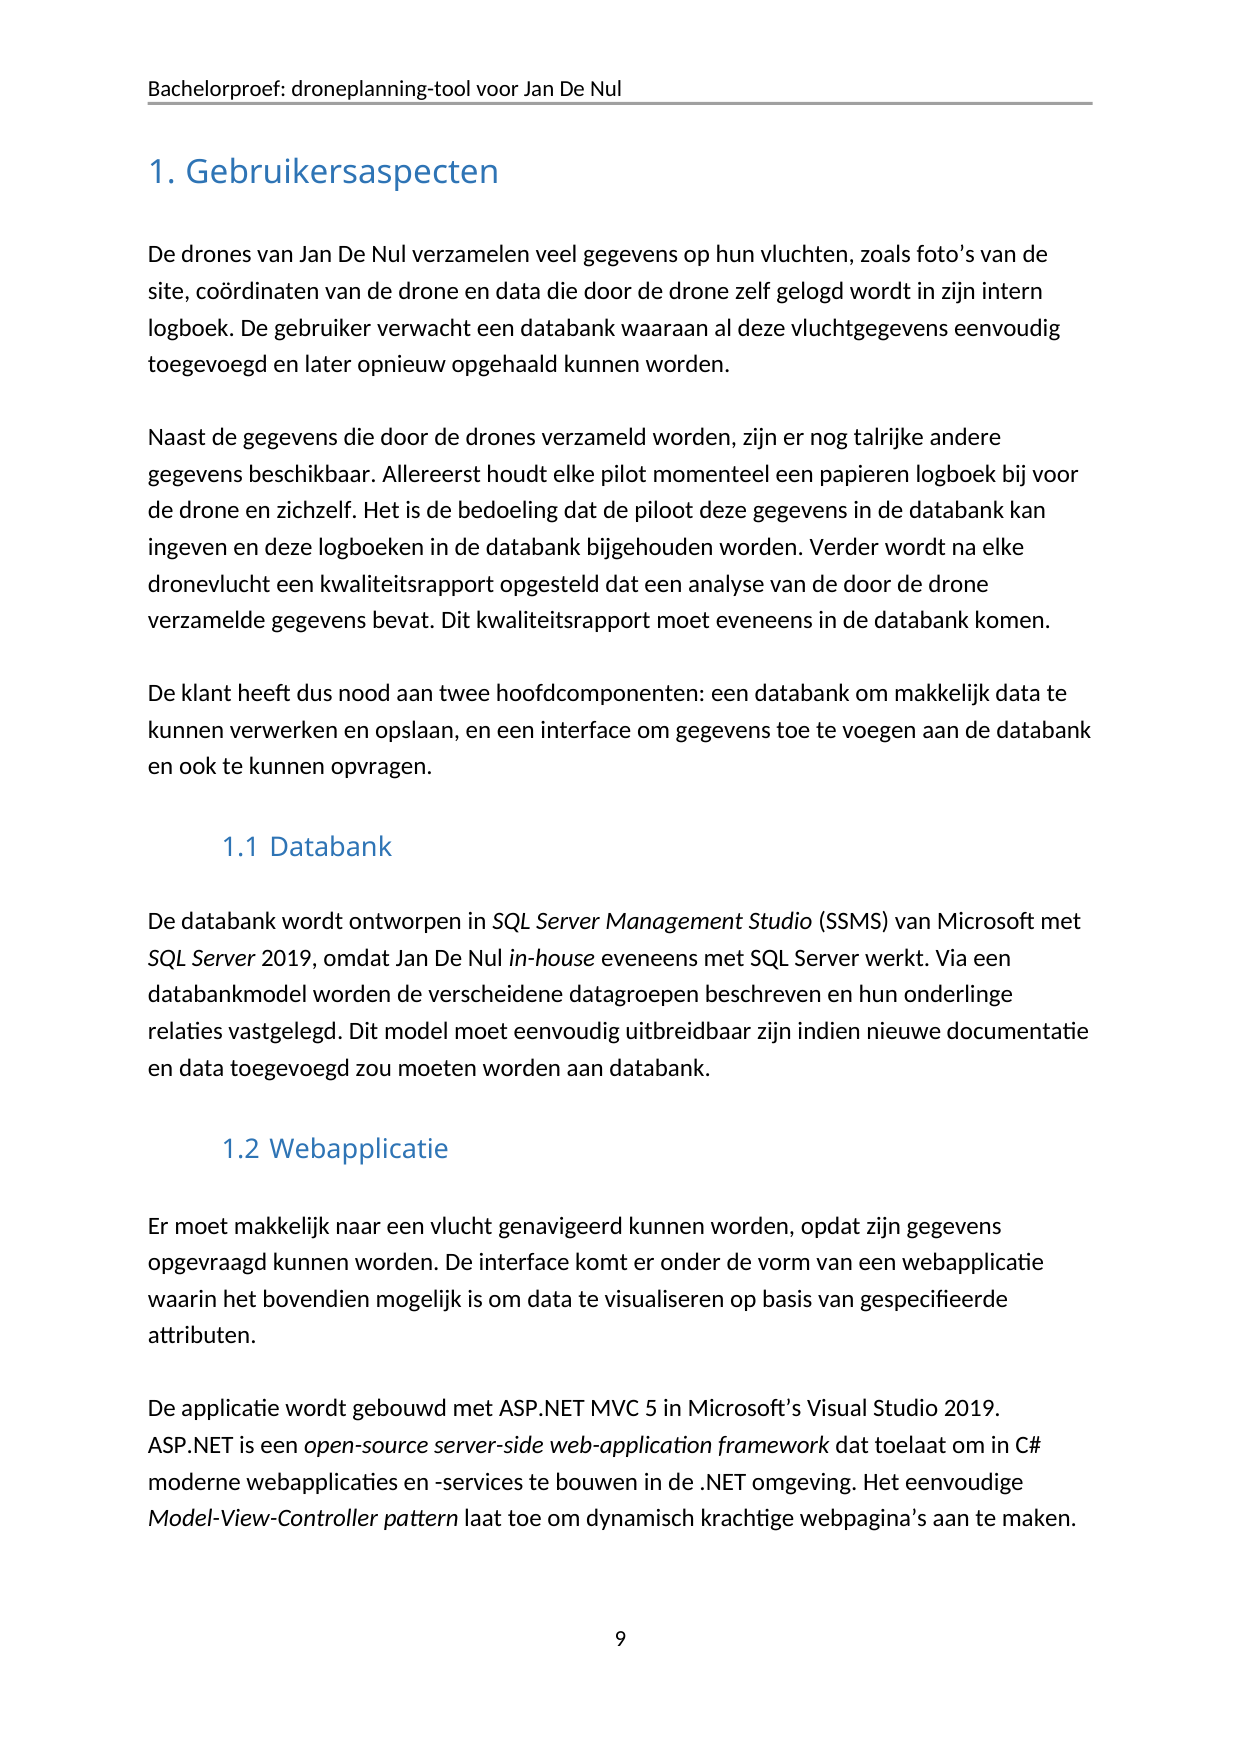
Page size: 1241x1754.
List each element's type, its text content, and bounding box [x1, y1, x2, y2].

subtitle Webapplicatie [221, 1129, 1093, 1166]
text De applicatie wordt gebouwd met ASP.NET MVC 5 in Microsoft’s Visual Studio 2019. ASP.NET is een open-source server-side web-application framework dat toelaat om in C# moderne webapplicaties en -services te bouwen in de .NET omgeving. Het eenvoudige Model-View-Controller pattern laat toe om dynamisch krachtige webpagina’s aan te maken. [148, 1393, 1093, 1533]
text Naast de gegevens die door de drones verzameld worden, zijn er nog talrijke andere gegevens beschikbaar. Allereerst houdt elke pilot momenteel een papieren logboek bij voor de drone en zichzelf. Het is de bedoeling dat de piloot deze gegevens in de databank kan ingeven en deze logboeken in de databank bijgehouden worden. Verder wordt na elke dronevlucht een kwaliteitsrapport opgesteld dat een analyse van de door de drone verzamelde gegevens bevat. Dit kwaliteitsrapport moet eveneens in de databank komen. [148, 421, 1093, 635]
subtitle Gebruikersaspecten [148, 148, 1093, 193]
text De drones van Jan De Nul verzamelen veel gegevens op hun vluchten, zoals foto’s van de site, coördinaten van de drone en data die door de drone zelf gelogd wordt in zijn intern logboek. De gebruiker verwacht een databank waaraan al deze vluchtgegevens eenvoudig toegevoegd en later opnieuw opgehaald kunnen worden. [148, 239, 1093, 379]
subtitle Databank [221, 828, 1093, 865]
text De databank wordt ontworpen in SQL Server Management Studio (SSMS) van Microsoft met SQL Server 2019, omdat Jan De Nul in-house eveneens met SQL Server werkt. Via een databankmodel worden de verscheidene datagroepen beschreven en hun onderlinge relaties vastgelegd. Dit model moet eenvoudig uitbreidbaar zijn indien nieuwe documentatie en data toegevoegd zou moeten worden aan databank. [148, 906, 1093, 1082]
text Er moet makkelijk naar een vlucht genavigeerd kunnen worden, opdat zijn gegevens opgevraagd kunnen worden. De interface komt er onder de vorm van een webapplicatie waarin het bovendien mogelijk is om data te visualiseren op basis van gespecifieerde attributen. [148, 1210, 1093, 1350]
text De klant heeft dus nood aan twee hoofdcomponenten: een databank om makkelijk data te kunnen verwerken en opslaan, en een interface om gegevens toe te voegen aan de databank en ook te kunnen opvragen. [148, 677, 1093, 781]
